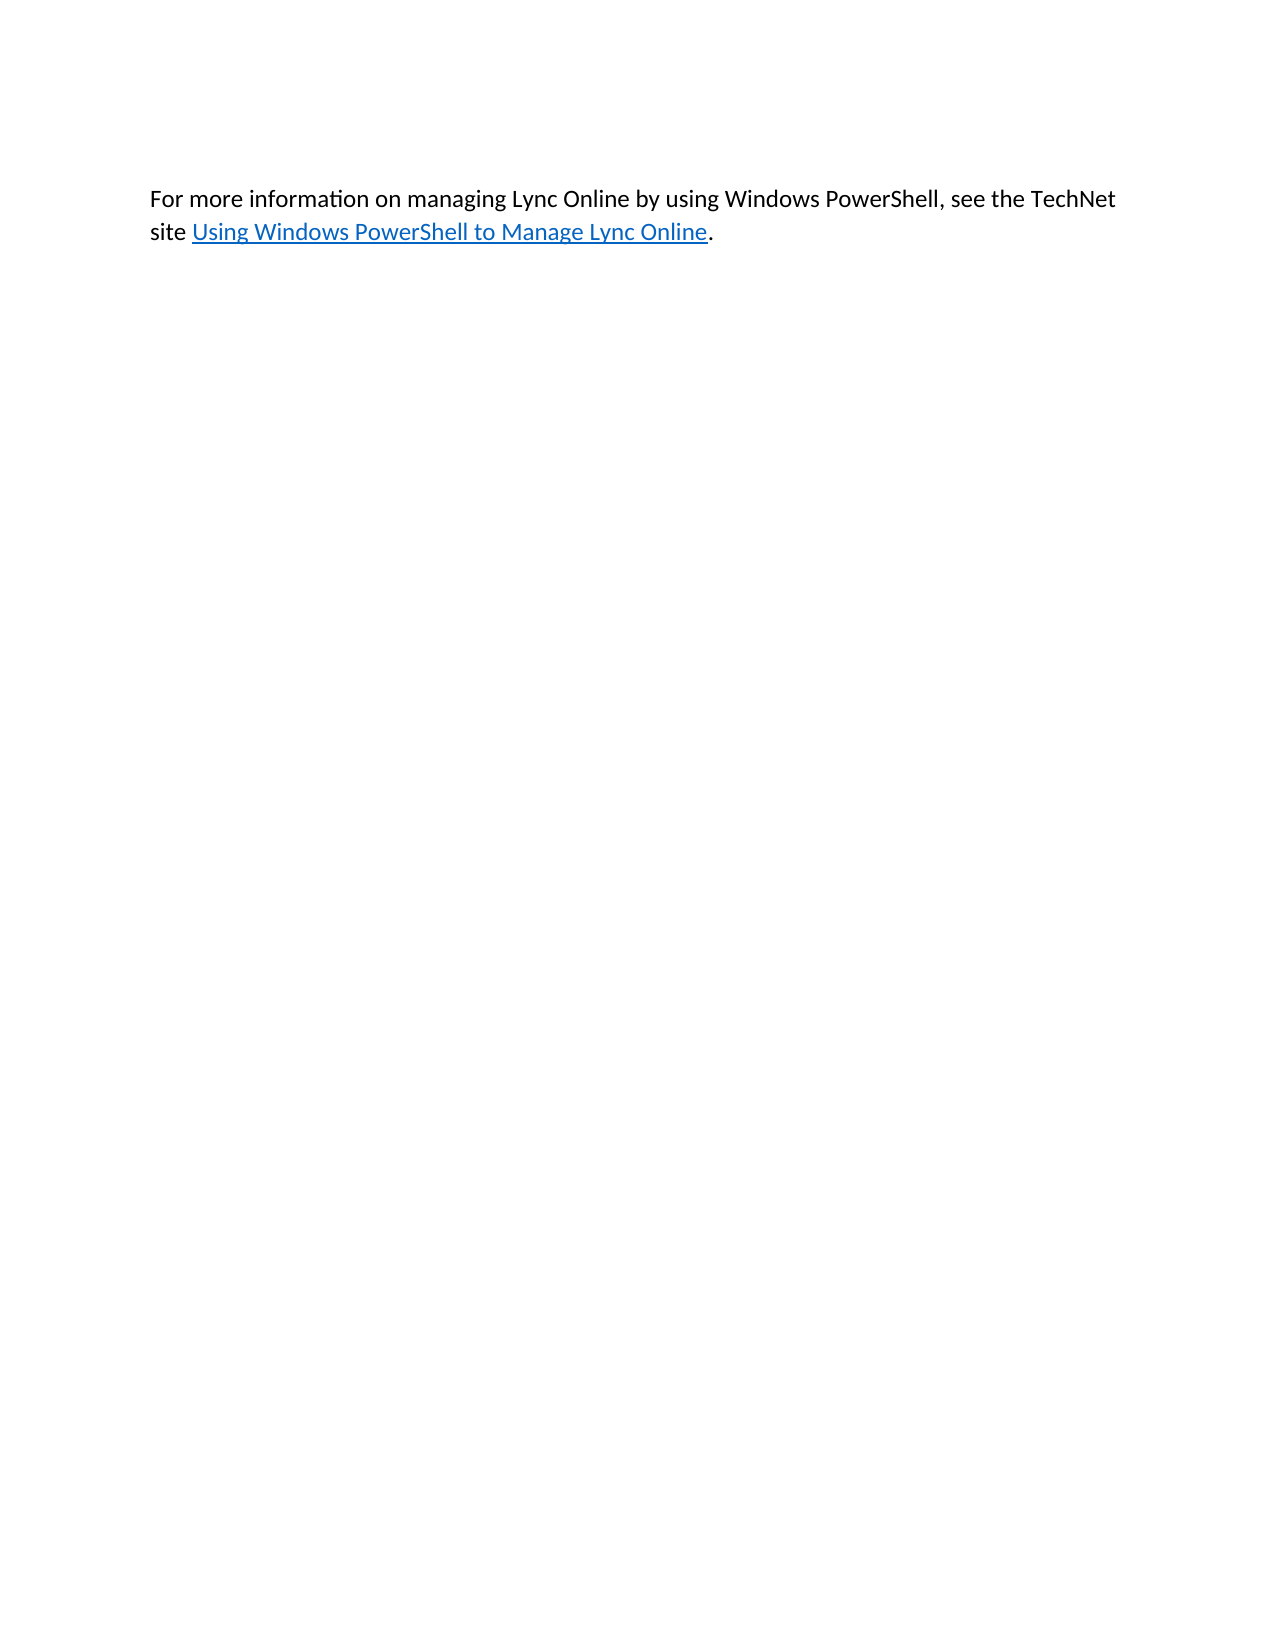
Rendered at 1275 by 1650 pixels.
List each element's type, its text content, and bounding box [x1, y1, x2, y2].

list For more information on managing Lync Online by using Windows PowerShell, see the TechNet site Using Windows PowerShell to Manage Lync Online. [150, 183, 1125, 246]
